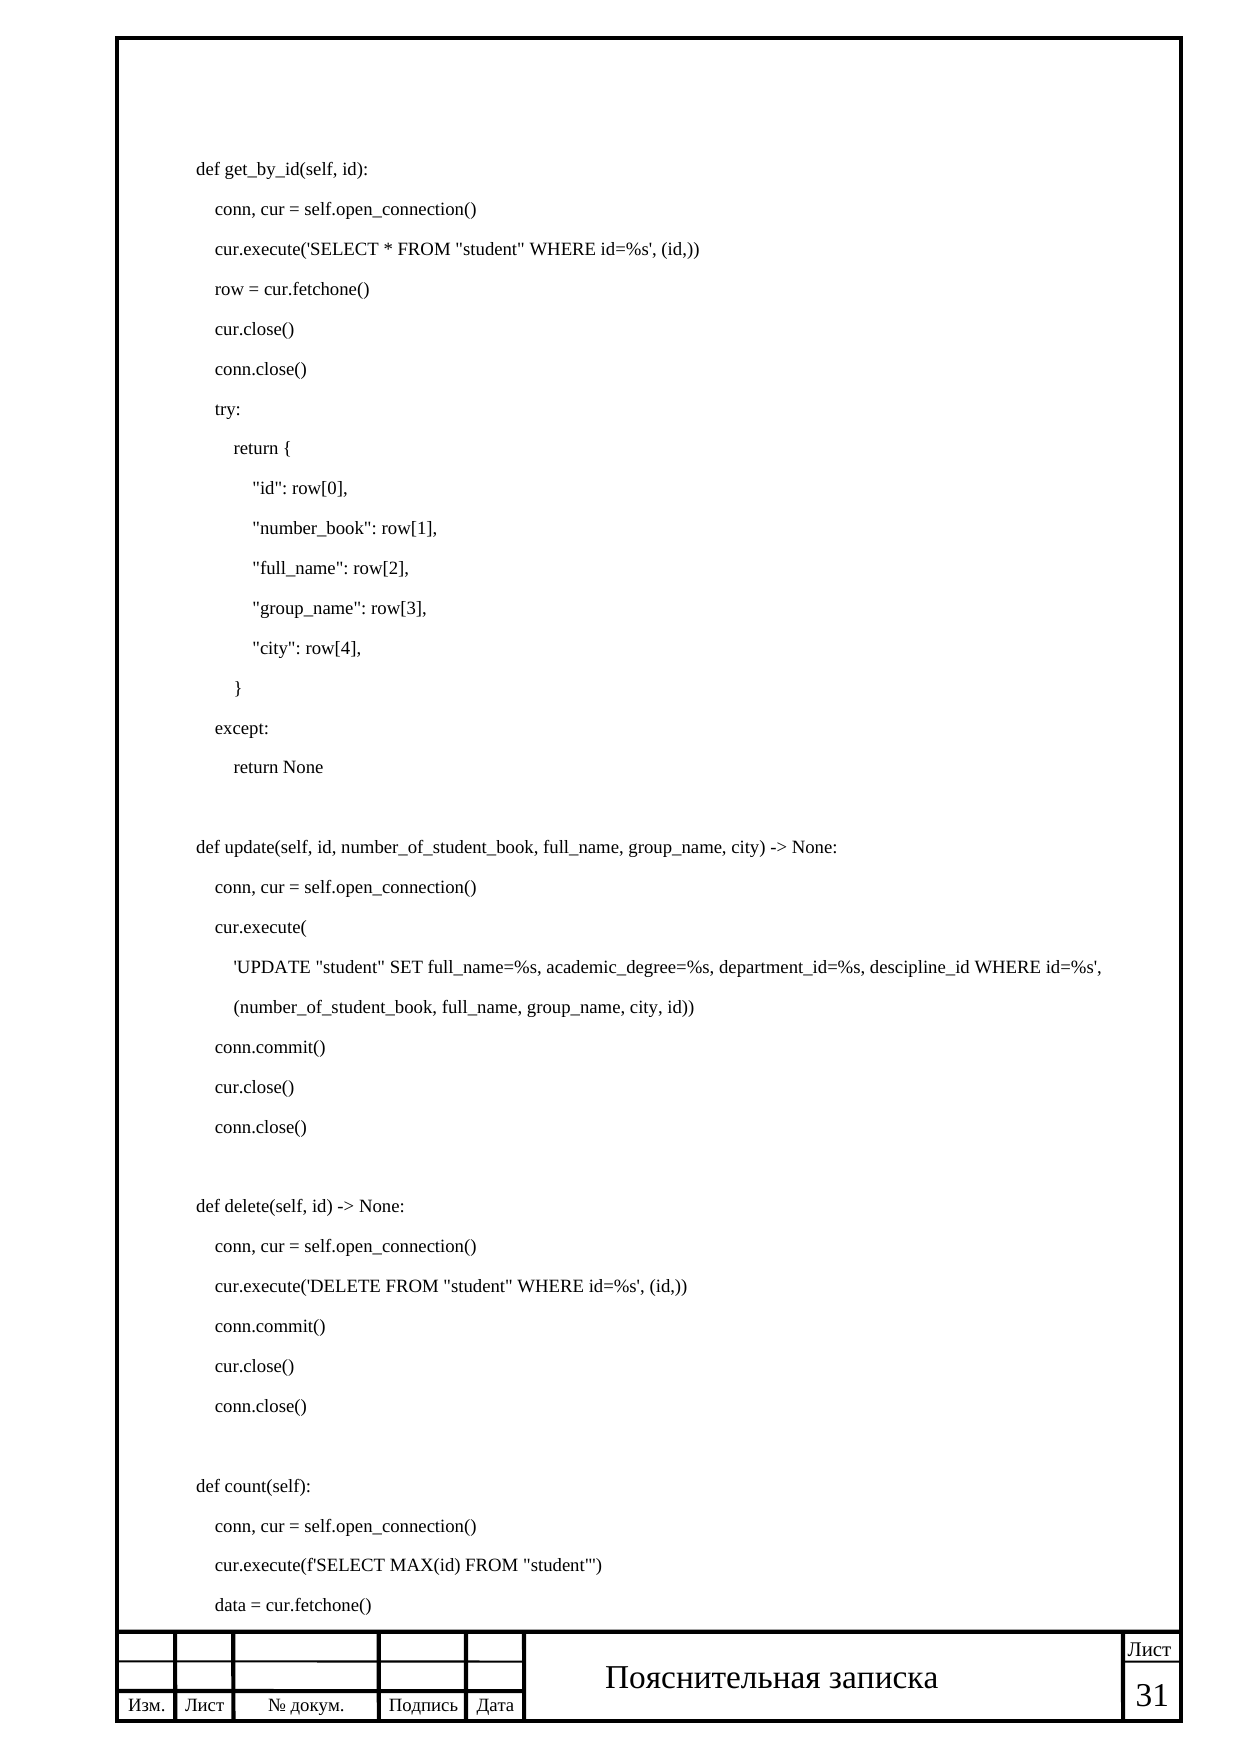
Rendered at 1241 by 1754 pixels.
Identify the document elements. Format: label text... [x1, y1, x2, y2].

text cur.execute( [177, 916, 1152, 938]
text "city": row[4], [177, 637, 1152, 658]
text (number_of_student_book, full_name, group_name, city, id)) [177, 996, 1152, 1017]
text cur.close() [177, 318, 1152, 339]
text conn.commit() [177, 1315, 1152, 1337]
text def update(self, id, number_of_student_book, full_name, group_name, city) -> None: [177, 836, 1152, 858]
text cur.close() [177, 1355, 1152, 1376]
text return { [177, 437, 1152, 459]
text conn.commit() [177, 1036, 1152, 1057]
text conn, cur = self.open_connection() [177, 1235, 1152, 1257]
text conn, cur = self.open_connection() [177, 876, 1152, 898]
text conn, cur = self.open_connection() [177, 1514, 1152, 1536]
text conn.close() [177, 1395, 1152, 1416]
text "full_name": row[2], [177, 557, 1152, 578]
text cur.execute('DELETE FROM "student" WHERE id=%s', (id,)) [177, 1275, 1152, 1297]
text def count(self): [177, 1474, 1152, 1496]
text "group_name": row[3], [177, 597, 1152, 618]
text data = cur.fetchone() [177, 1594, 1152, 1616]
text 'UPDATE "student" SET full_name=%s, academic_degree=%s, department_id=%s, descipline_id WHERE id=%s', [177, 956, 1152, 977]
text "id": row[0], [177, 477, 1152, 499]
text cur.execute(f'SELECT MAX(id) FROM "student"') [177, 1554, 1152, 1576]
text conn, cur = self.open_connection() [177, 198, 1152, 219]
text return None [177, 756, 1152, 778]
text conn.close() [177, 357, 1152, 379]
text } [177, 677, 1152, 698]
text cur.close() [177, 1076, 1152, 1097]
text conn.close() [177, 1116, 1152, 1137]
text cur.execute('SELECT * FROM "student" WHERE id=%s', (id,)) [177, 238, 1152, 259]
text def delete(self, id) -> None: [177, 1195, 1152, 1217]
text try: [177, 397, 1152, 419]
text def get_by_id(self, id): [177, 158, 1152, 179]
text "number_book": row[1], [177, 517, 1152, 539]
text except: [177, 717, 1152, 738]
text row = cur.fetchone() [177, 278, 1152, 299]
